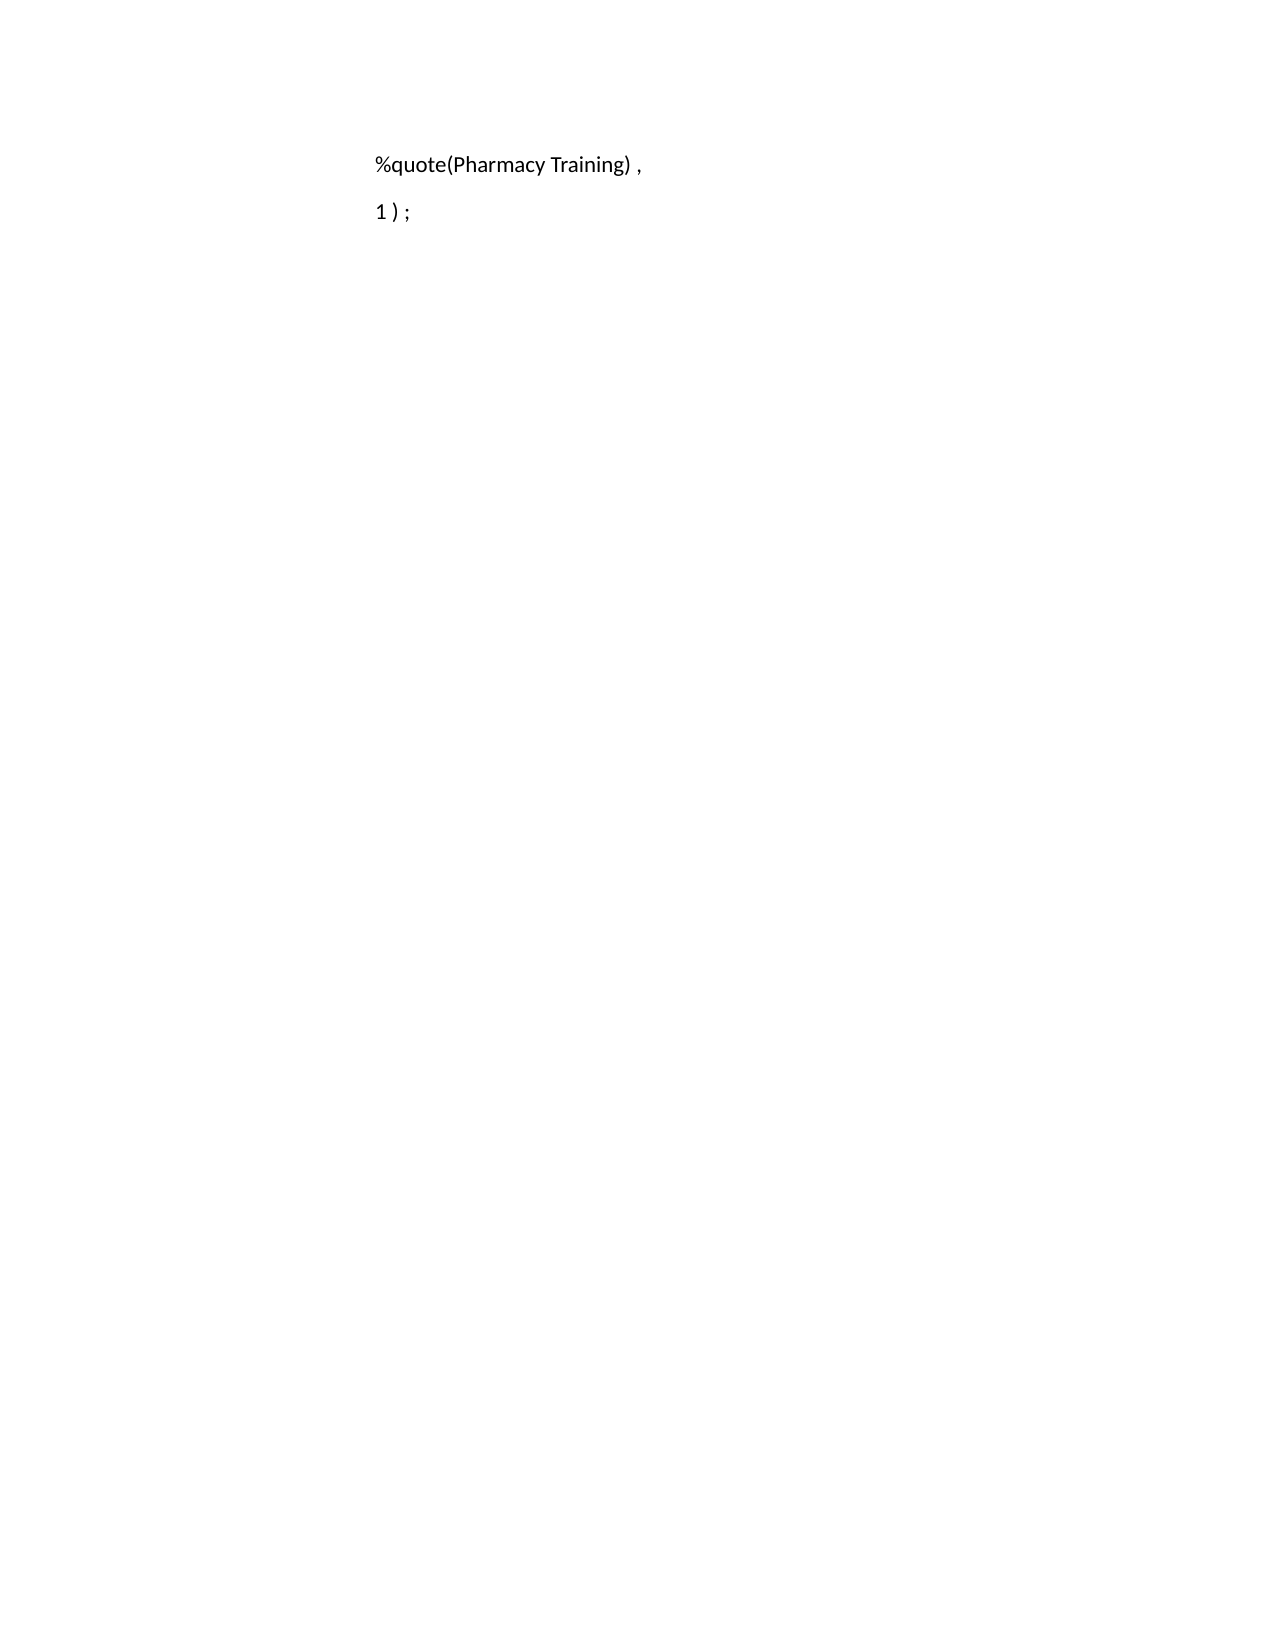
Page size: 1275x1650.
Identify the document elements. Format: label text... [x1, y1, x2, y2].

text 1 ) ; [150, 197, 1125, 225]
text %quote(Pharmacy Training) , [150, 150, 1125, 178]
